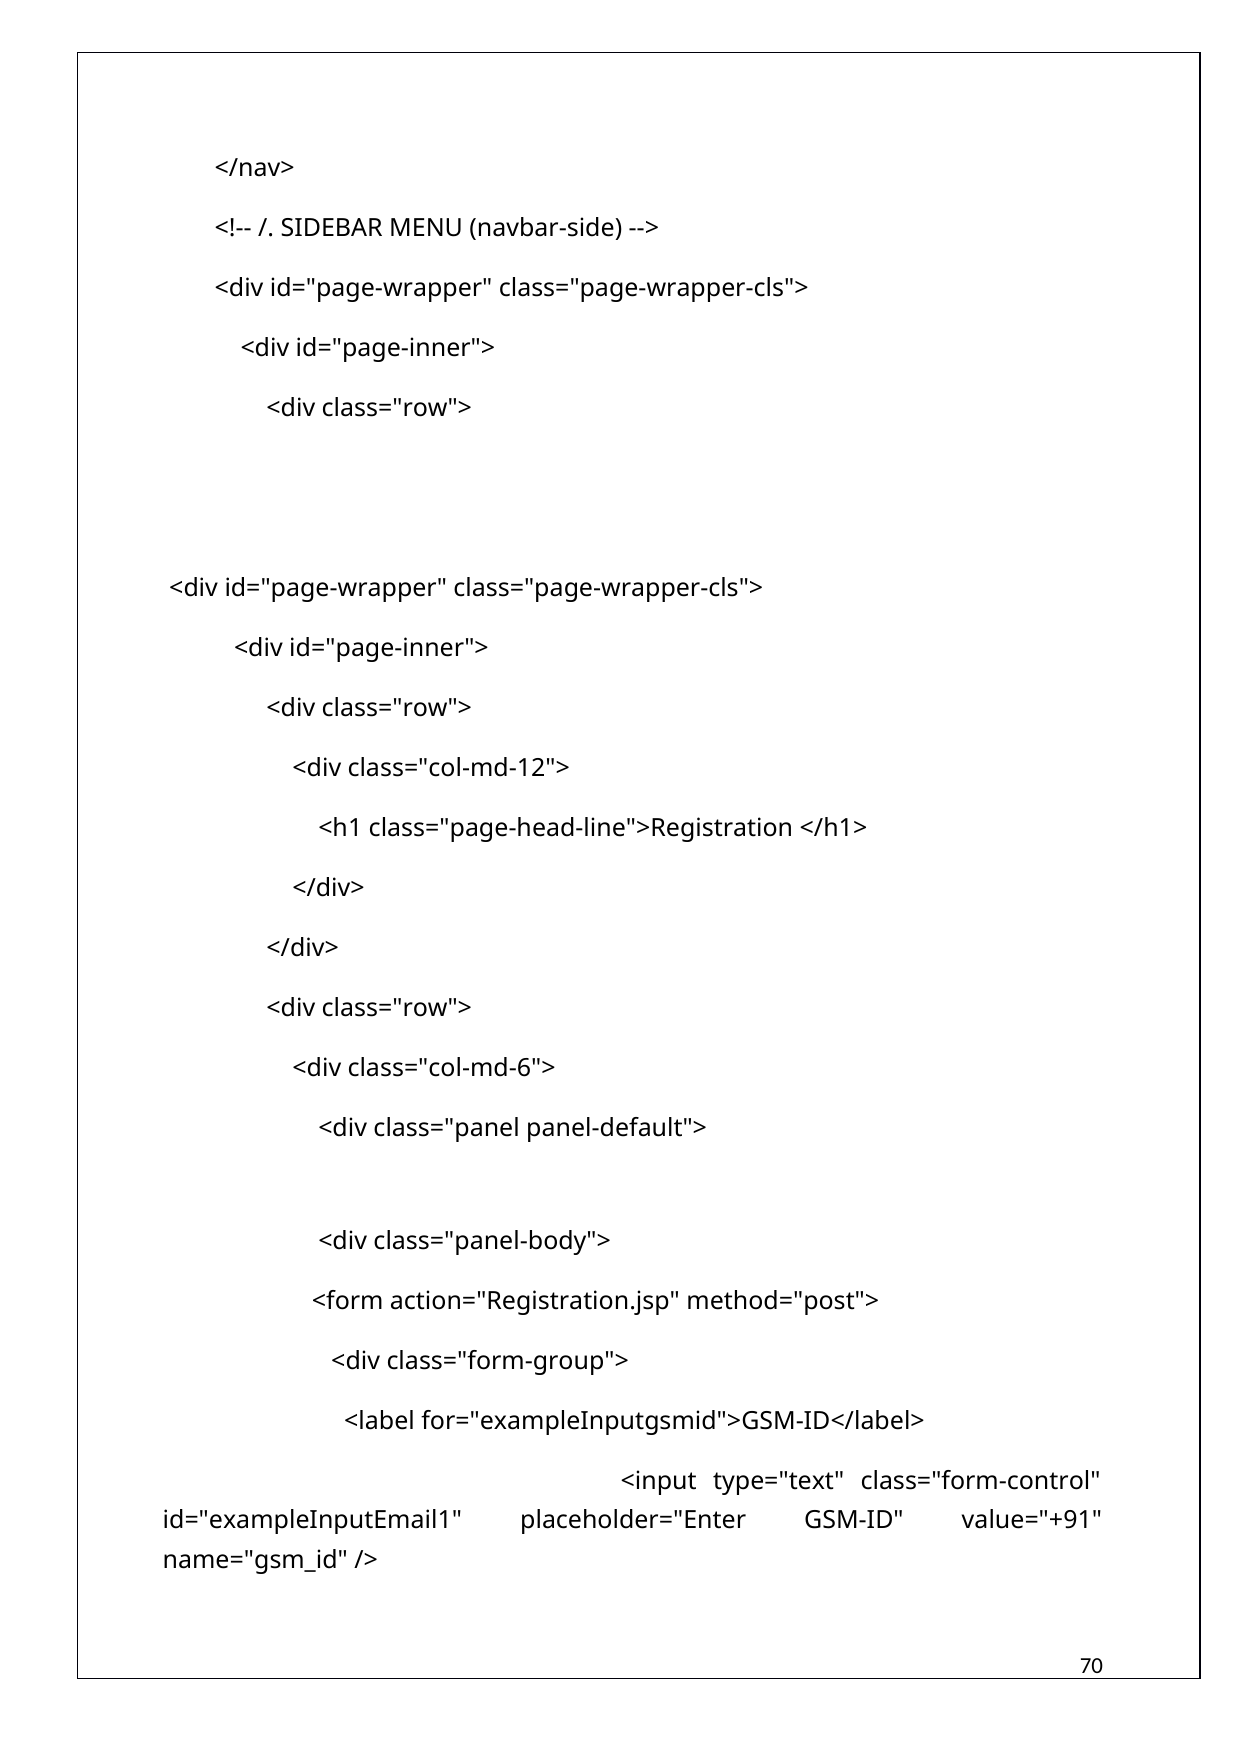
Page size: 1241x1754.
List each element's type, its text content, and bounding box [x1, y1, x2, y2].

text </nav> [162, 150, 1103, 184]
text <div class="panel panel-default"> [162, 1110, 1103, 1144]
text <div class="panel-body"> [162, 1223, 1103, 1257]
text <!-- /. SIDEBAR MENU (navbar-side) --> [162, 210, 1103, 244]
text <div class="row"> [162, 390, 1103, 424]
text </div> [162, 930, 1103, 964]
text <h1 class="page-head-line">Registration </h1> [162, 810, 1103, 844]
text <div class="form-group"> [162, 1343, 1103, 1377]
text <div class="row"> [162, 690, 1103, 724]
text <div id="page-wrapper" class="page-wrapper-cls"> [162, 270, 1103, 304]
text <label for="exampleInputgsmid">GSM-ID</label> [162, 1403, 1103, 1437]
text <div class="col-md-12"> [162, 750, 1103, 784]
text <div id="page-wrapper" class="page-wrapper-cls"> [162, 570, 1103, 604]
text <div class="col-md-6"> [162, 1050, 1103, 1084]
text <div id="page-inner"> [162, 630, 1103, 664]
text <div class="row"> [162, 990, 1103, 1024]
text <div id="page-inner"> [162, 330, 1103, 364]
text <input type="text" class="form-control" id="exampleInputEmail1" placeholder="Enter GSM-ID" value="+91" name="gsm_id" /> [162, 1463, 1103, 1575]
text <form action="Registration.jsp" method="post"> [162, 1283, 1103, 1317]
text </div> [162, 870, 1103, 904]
